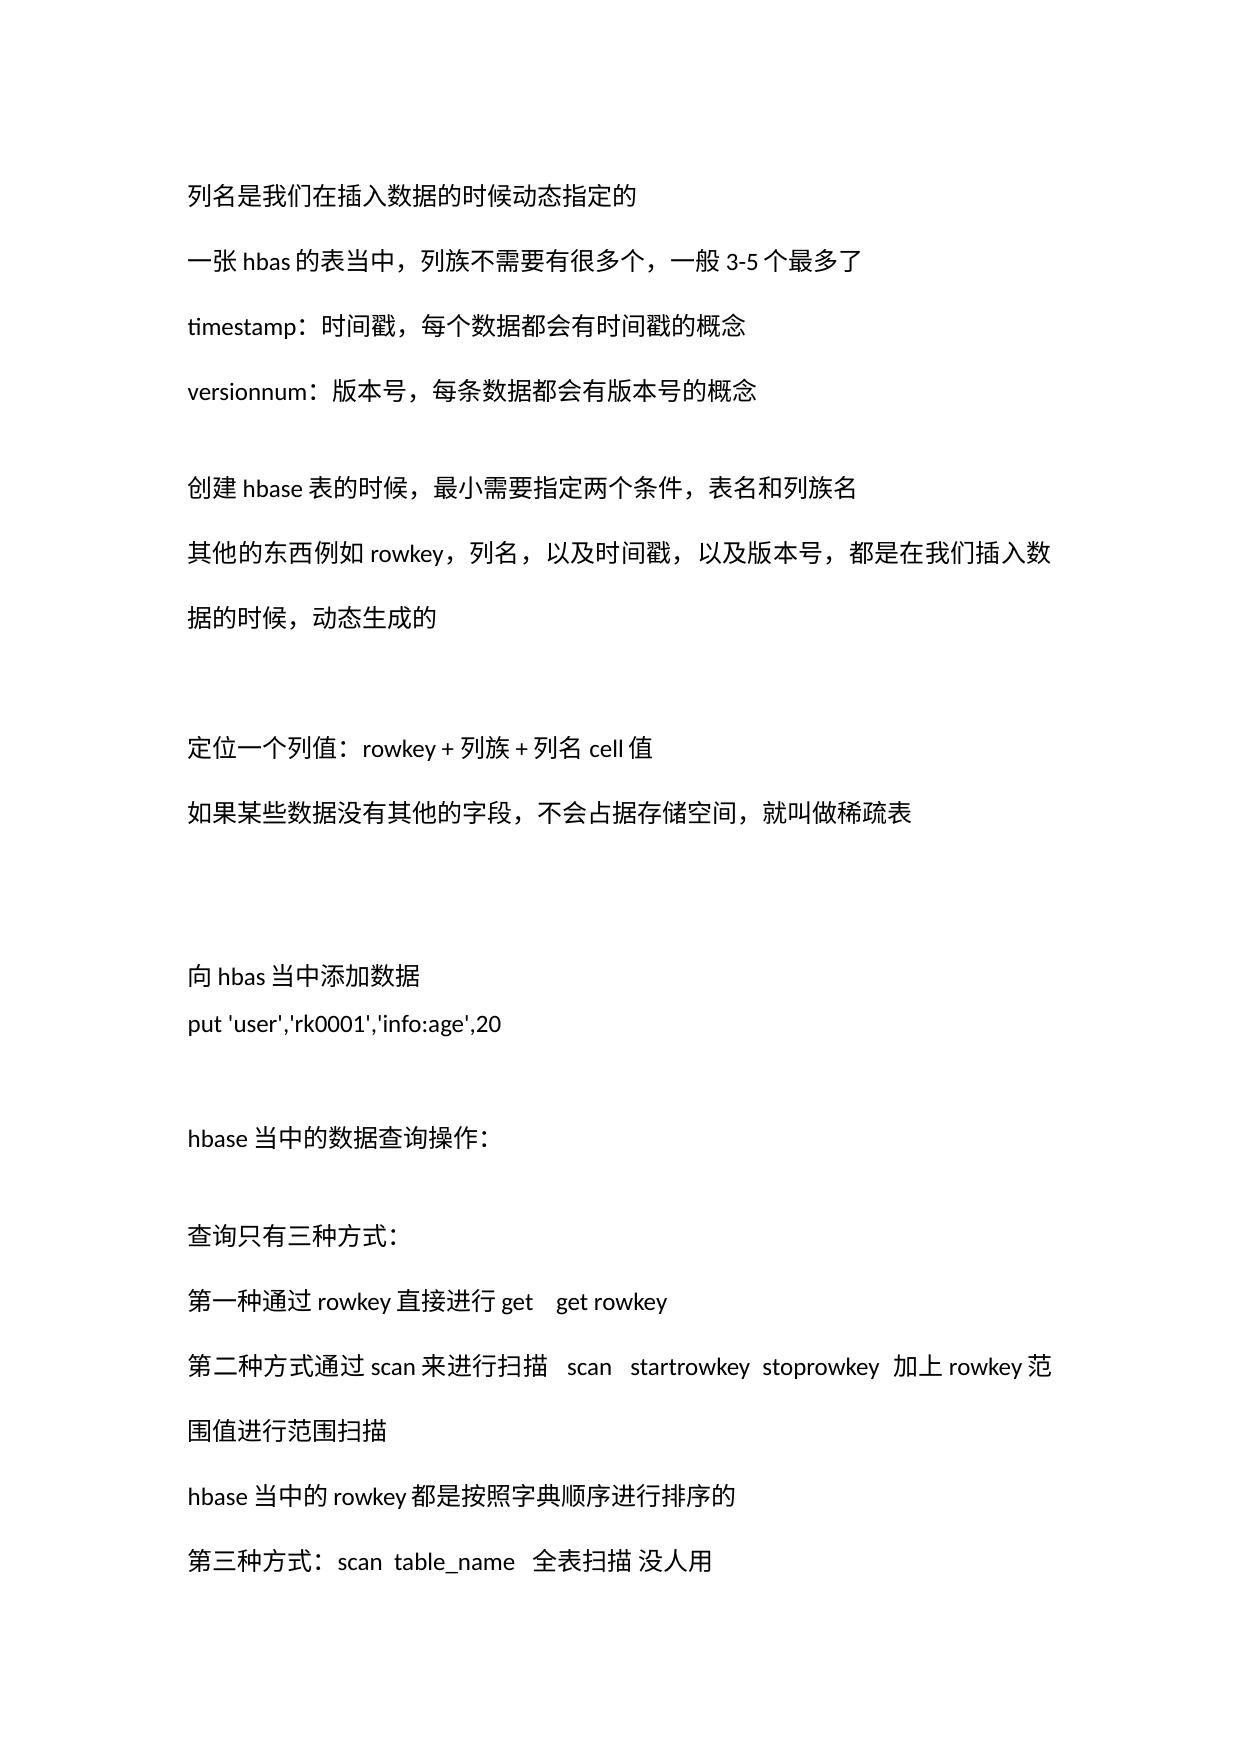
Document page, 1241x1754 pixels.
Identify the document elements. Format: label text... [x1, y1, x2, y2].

text 向hbas当中添加数据 [187, 942, 1053, 1007]
text 一张hbas的表当中，列族不需要有很多个，一般3-5个最多了 [187, 227, 1053, 292]
text hbase当中的数据查询操作： [187, 1104, 1053, 1169]
text 列名是我们在插入数据的时候动态指定的 [187, 162, 1053, 227]
text 如果某些数据没有其他的字段，不会占据存储空间，就叫做稀疏表 [187, 779, 1053, 844]
text 其他的东西例如rowkey，列名，以及时间戳，以及版本号，都是在我们插入数据的时候，动态生成的 [187, 519, 1053, 649]
text timestamp：时间戳，每个数据都会有时间戳的概念 [187, 292, 1053, 357]
text put 'user','rk0001','info:age',20 [187, 1007, 1053, 1039]
text 定位一个列值：rowkey + 列族 + 列名 cell值 [187, 714, 1053, 779]
text 创建hbase表的时候，最小需要指定两个条件，表名和列族名 [187, 454, 1053, 519]
text versionnum：版本号，每条数据都会有版本号的概念 [187, 357, 1053, 422]
text 第一种通过rowkey直接进行get get rowkey [187, 1267, 1053, 1332]
text 查询只有三种方式： [187, 1202, 1053, 1267]
text 第二种方式通过scan来进行扫描 scan startrowkey stoprowkey 加上rowkey范围值进行范围扫描 [187, 1332, 1053, 1462]
text 第三种方式：scan table_name 全表扫描 没人用 [187, 1527, 1053, 1592]
text hbase当中的rowkey都是按照字典顺序进行排序的 [187, 1462, 1053, 1527]
